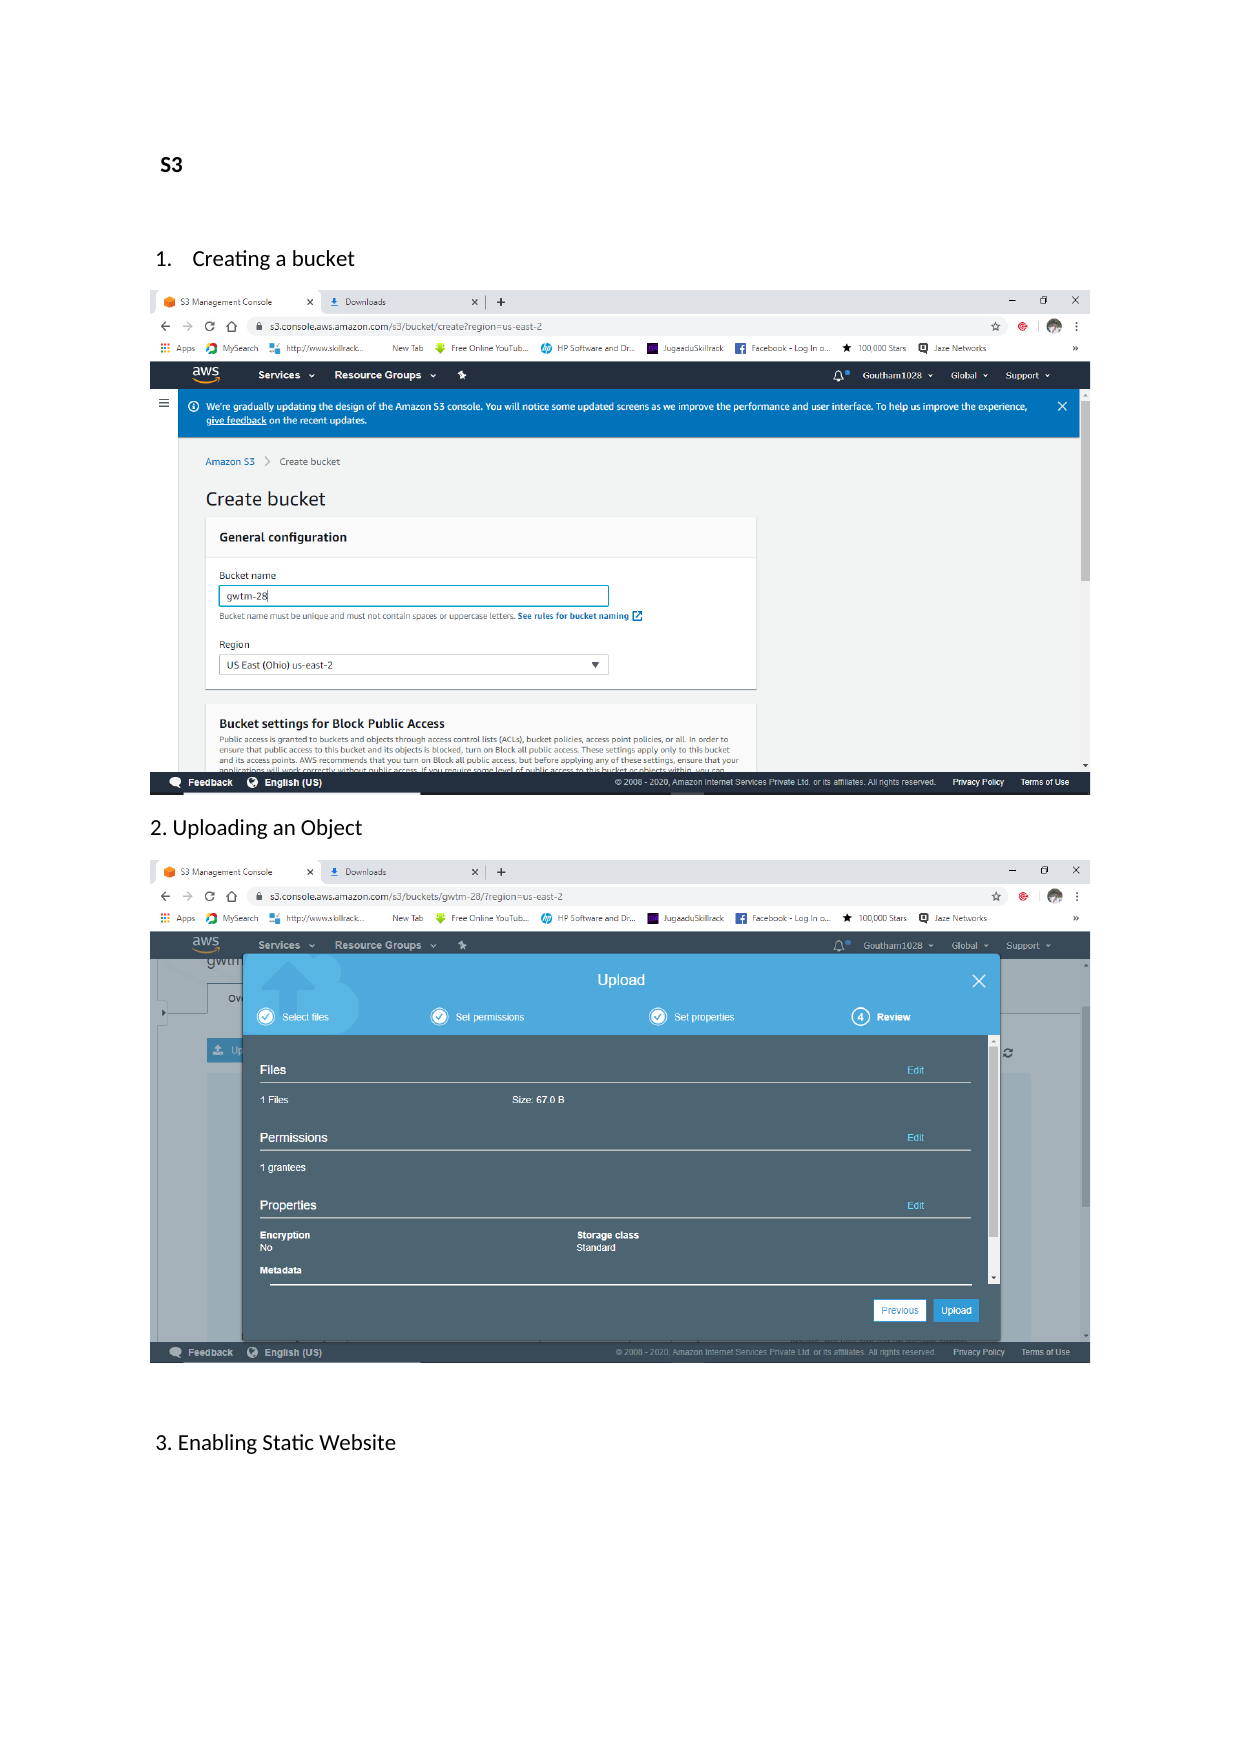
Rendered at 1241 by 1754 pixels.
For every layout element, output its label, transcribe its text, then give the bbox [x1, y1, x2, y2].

picture [150, 290, 1091, 795]
text 3. Enabling Static Website [150, 1428, 1090, 1456]
text 2. Uploading an Object [150, 813, 1090, 841]
picture [150, 860, 1091, 1363]
text S3 [150, 150, 1090, 178]
list Creating a bucket [155, 244, 1090, 272]
